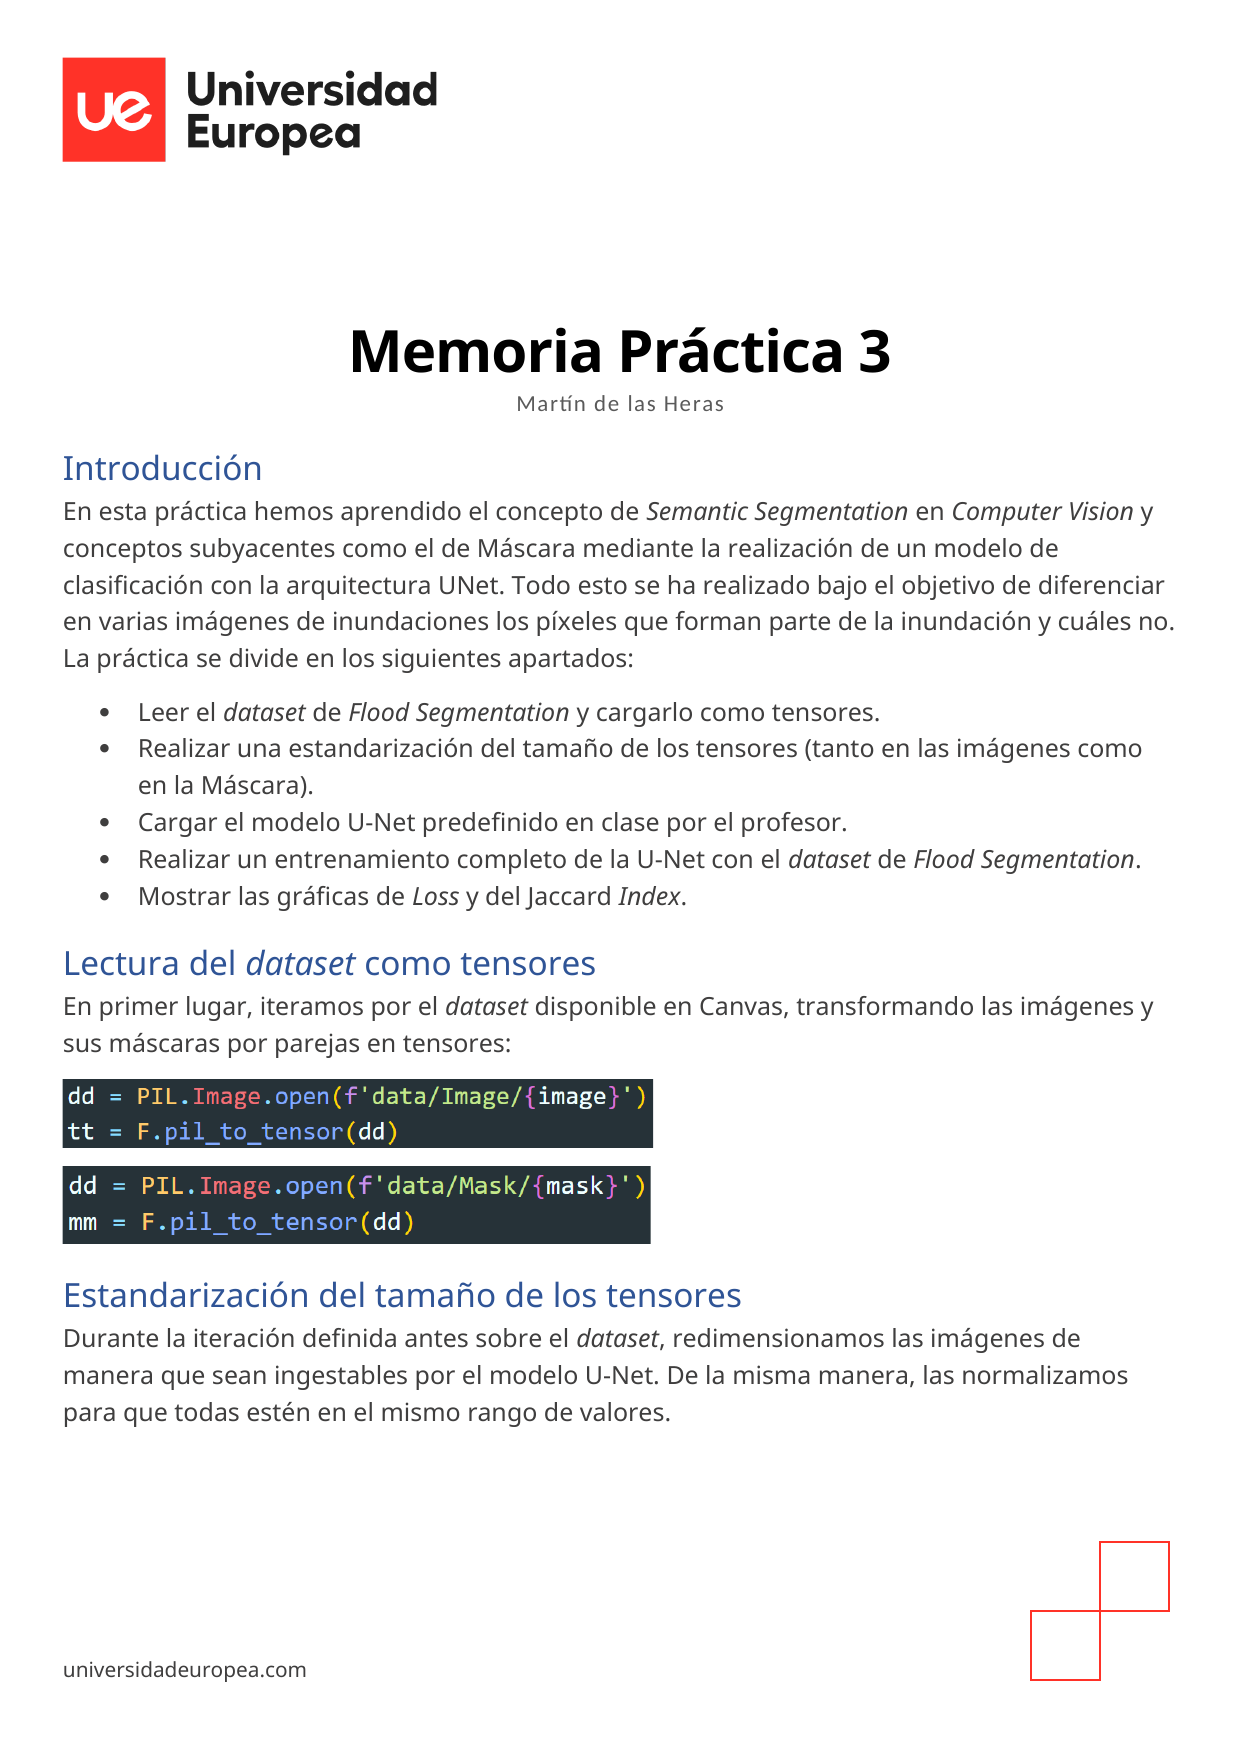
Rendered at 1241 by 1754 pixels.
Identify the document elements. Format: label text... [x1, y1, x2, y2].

text En primer lugar, iteramos por el dataset disponible en Canvas, transformando las imágenes y sus máscaras por parejas en tensores: [63, 989, 1178, 1060]
list Mostrar las gráficas de Loss y del Jaccard Index. [100, 878, 1178, 912]
text Durante la iteración definida antes sobre el dataset, redimensionamos las imágenes de manera que sean ingestables por el modelo U-Net. De la misma manera, las normalizamos para que todas estén en el mismo rango de valores. [63, 1321, 1178, 1428]
subtitle Introducción [63, 445, 1178, 490]
list Leer el dataset de Flood Segmentation y cargarlo como tensores. [100, 694, 1178, 728]
title Memoria Práctica 3 [63, 310, 1178, 389]
list Realizar un entrenamiento completo de la U-Net con el dataset de Flood Segmentation. [100, 841, 1178, 875]
text En esta práctica hemos aprendido el concepto de Semantic Segmentation en Computer Vision y conceptos subyacentes como el de Máscara mediante la realización de un modelo de clasificación con la arquitectura UNet. Todo esto se ha realizado bajo el objetivo de diferenciar en varias imágenes de inundaciones los píxeles que forman parte de la inundación y cuáles no. La práctica se divide en los siguientes apartados: [63, 494, 1178, 675]
subtitle Estandarización del tamaño de los tensores [63, 1272, 1178, 1317]
picture [62, 1166, 651, 1244]
subtitle Lectura del dataset como tensores [63, 940, 1178, 985]
picture [62, 1079, 654, 1148]
list Realizar una estandarización del tamaño de los tensores (tanto en las imágenes como en la Máscara). [100, 731, 1178, 802]
list Cargar el modelo U-Net predefinido en clase por el profesor. [100, 804, 1178, 839]
subtitle Martín de las Heras [63, 389, 1178, 418]
picture [62, 57, 437, 162]
